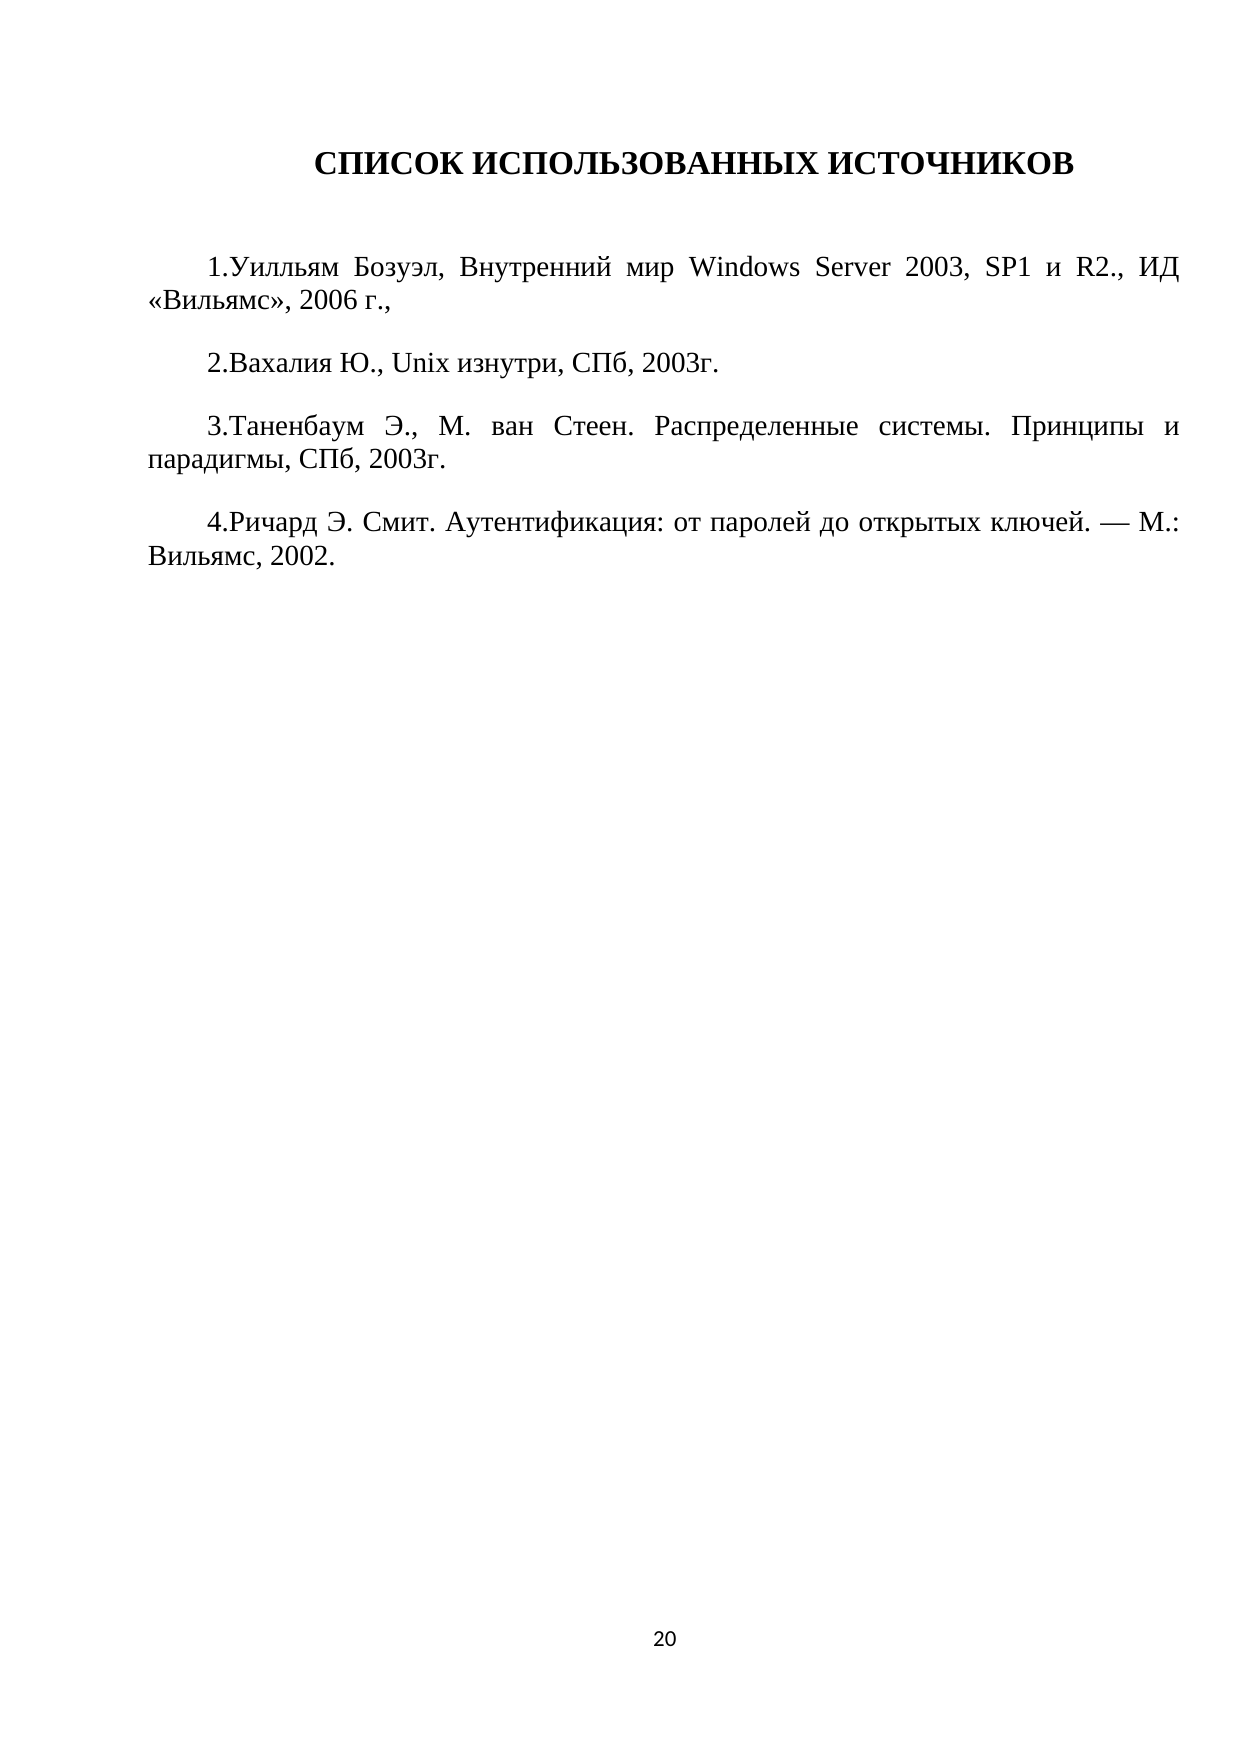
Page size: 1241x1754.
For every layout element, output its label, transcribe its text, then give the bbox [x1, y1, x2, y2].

text 3.Таненбаум Э., М. ван Стеен. Распределенные системы. Принципы и парадигмы, СПб, 2003г. [148, 408, 1181, 475]
text 2.Вахалия Ю., Unix изнутри, СПб, 2003г. [148, 345, 1181, 379]
subtitle СПИСОК ИСПОЛЬЗОВАННЫХ ИСТОЧНИКОВ [148, 143, 1181, 181]
text 4.Ричард Э. Смит. Аутентификация: от паролей до открытых ключей. — М.: Вильямс, 2002. [148, 504, 1181, 571]
text 1.Уилльям Бозуэл, Внутренний мир Windows Server 2003, SP1 и R2., ИД «Вильямс», 2006 г., [148, 249, 1181, 316]
